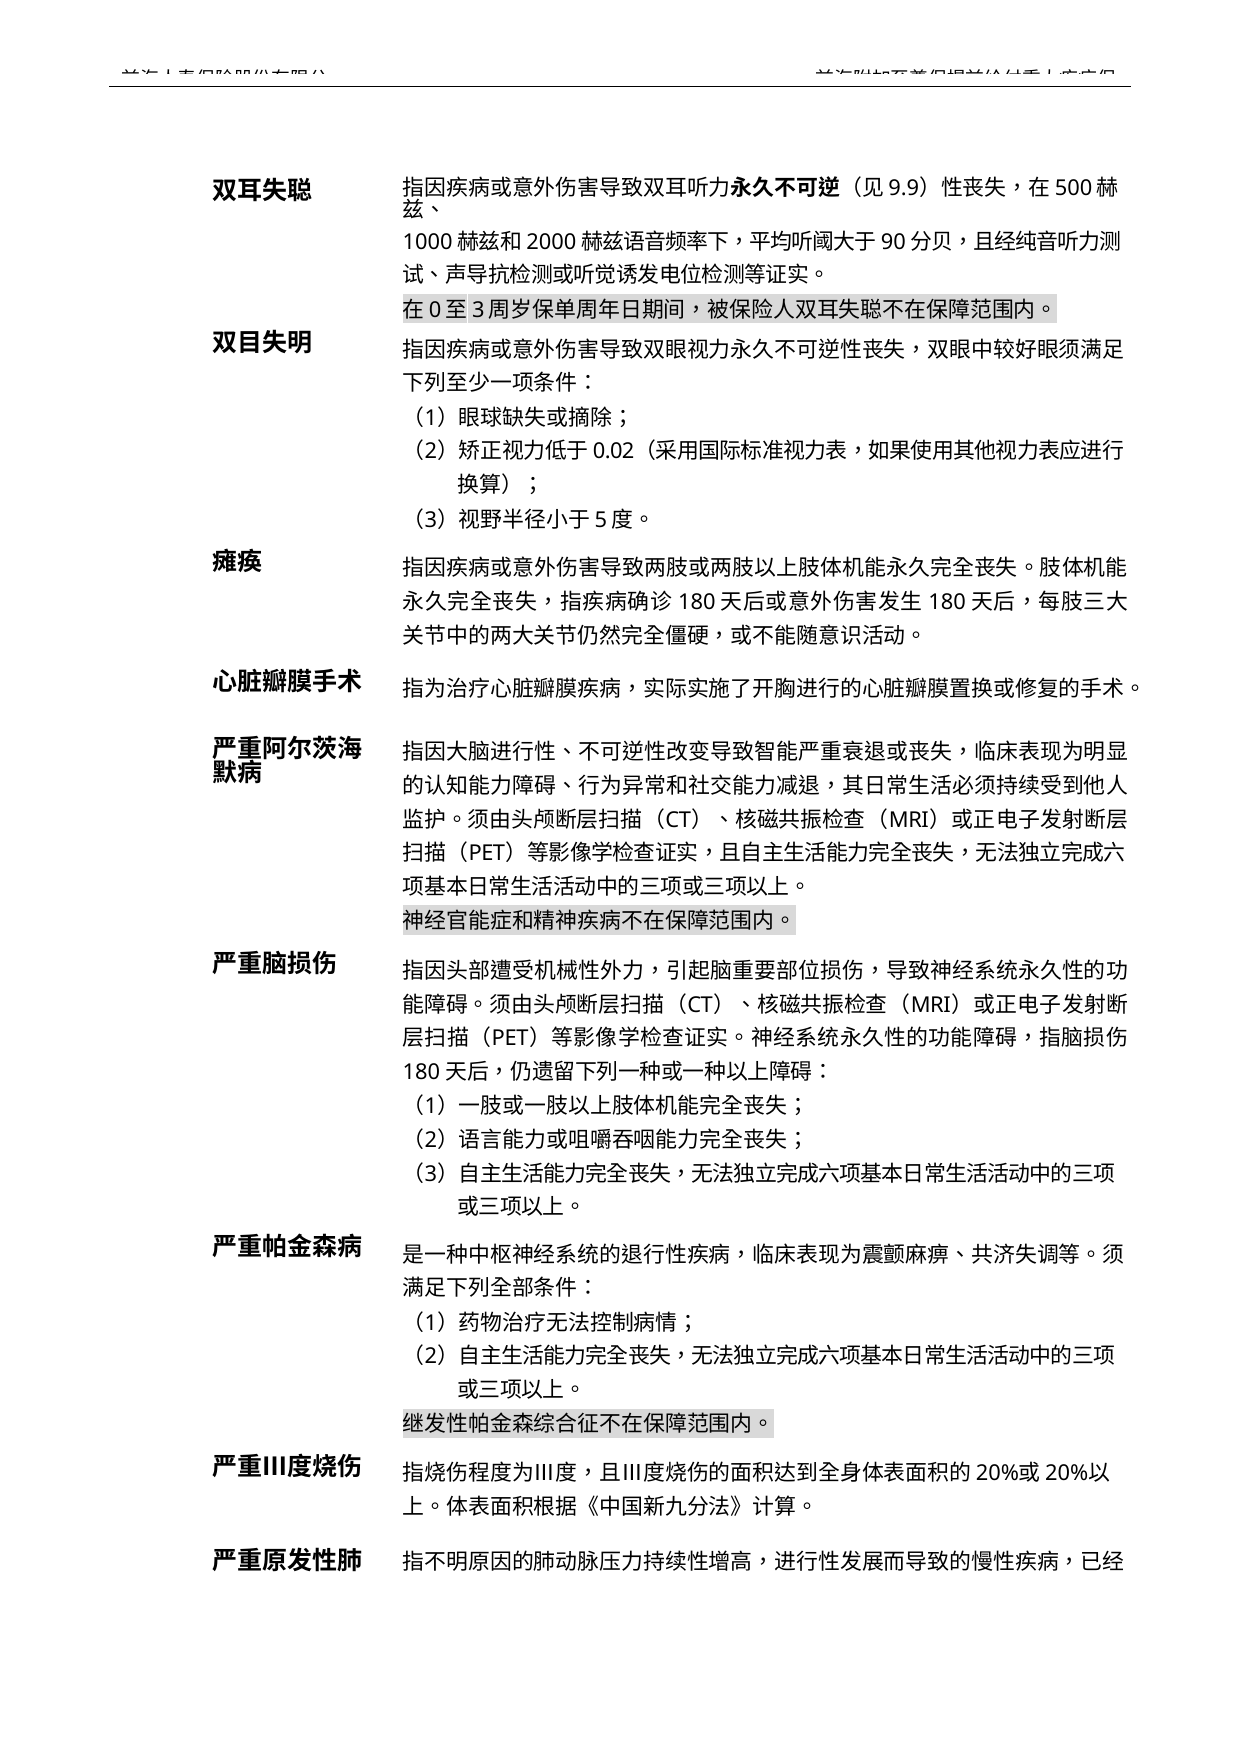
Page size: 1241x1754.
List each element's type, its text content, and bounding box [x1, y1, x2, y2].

table_cell 严重帕金森病 [191, 1228, 391, 1447]
table_cell 指为治疗心脏瓣膜疾病，实际实施了开胸进行的心脏瓣膜置换或修复的手术。 [391, 663, 1160, 725]
table_cell 心脏瓣膜手术 [191, 663, 391, 725]
table_cell 严重阿尔茨海默病 [191, 725, 391, 945]
table_cell 指因疾病或意外伤害导致两肢或两肢以上肢体机能永久完全丧失。肢体机能永久完全丧失，指疾病确诊180天后或意外伤害发生180天后，每肢三大关节中的两大关节仍然完全僵硬，或不能随意识活动。 [391, 542, 1160, 663]
table_header 指因疾病或意外伤害导致双耳听力永久不可逆（见9.9）性丧失，在500赫兹、 1000赫兹和2000赫兹语音频率下，平均听阈大于90分贝，且经纯音听力测试、声导抗检测或听觉诱发电位检测等证实。 在0至3周岁保单周年日期间，被保险人双耳失聪不在保障范围内。 [391, 178, 1160, 323]
table_cell 指不明原因的肺动脉压力持续性增高，进行性发展而导致的慢性疾病，已经 [391, 1536, 1160, 1579]
table_cell 指因疾病或意外伤害导致双眼视力永久不可逆性丧失，双眼中较好眼须满足下列至少一项条件： （1）眼球缺失或摘除； （2）矫正视力低于0.02（采用国际标准视力表，如果使用其他视力表应进行换算）； （3）视野半径小于5度。 [391, 324, 1160, 542]
table_cell 指因大脑进行性、不可逆性改变导致智能严重衰退或丧失，临床表现为明显的认知能力障碍、行为异常和社交能力减退，其日常生活必须持续受到他人监护。须由头颅断层扫描（CT）、核磁共振检查（MRI）或正电子发射断层扫描（PET）等影像学检查证实，且自主生活能力完全丧失，无法独立完成六项基本日常生活活动中的三项或三项以上。 神经官能症和精神疾病不在保障范围内。 [391, 725, 1160, 945]
table_cell 严重脑损伤 [191, 945, 391, 1228]
table_cell 双目失明 [191, 324, 391, 542]
table_cell 是一种中枢神经系统的退行性疾病，临床表现为震颤麻痹、共济失调等。须满足下列全部条件： （1）药物治疗无法控制病情； （2）自主生活能力完全丧失，无法独立完成六项基本日常生活活动中的三项或三项以上。 继发性帕金森综合征不在保障范围内。 [391, 1228, 1160, 1447]
table_header 双耳失聪 [191, 178, 391, 323]
table_cell 指因头部遭受机械性外力，引起脑重要部位损伤，导致神经系统永久性的功能障碍。须由头颅断层扫描（CT）、核磁共振检查（MRI）或正电子发射断层扫描（PET）等影像学检查证实。神经系统永久性的功能障碍，指脑损伤180 天后，仍遗留下列一种或一种以上障碍： （1）一肢或一肢以上肢体机能完全丧失； （2）语言能力或咀嚼吞咽能力完全丧失； （3）自主生活能力完全丧失，无法独立完成六项基本日常生活活动中的三项或三项以上。 [391, 945, 1160, 1228]
table_cell 严重原发性肺 [191, 1536, 391, 1579]
table_cell 指烧伤程度为Ⅲ度，且Ⅲ度烧伤的面积达到全身体表面积的20%或20%以上。体表面积根据《中国新九分法》计算。 [391, 1447, 1160, 1536]
table_cell 严重Ⅲ度烧伤 [191, 1447, 391, 1536]
table_cell 瘫痪 [191, 542, 391, 663]
